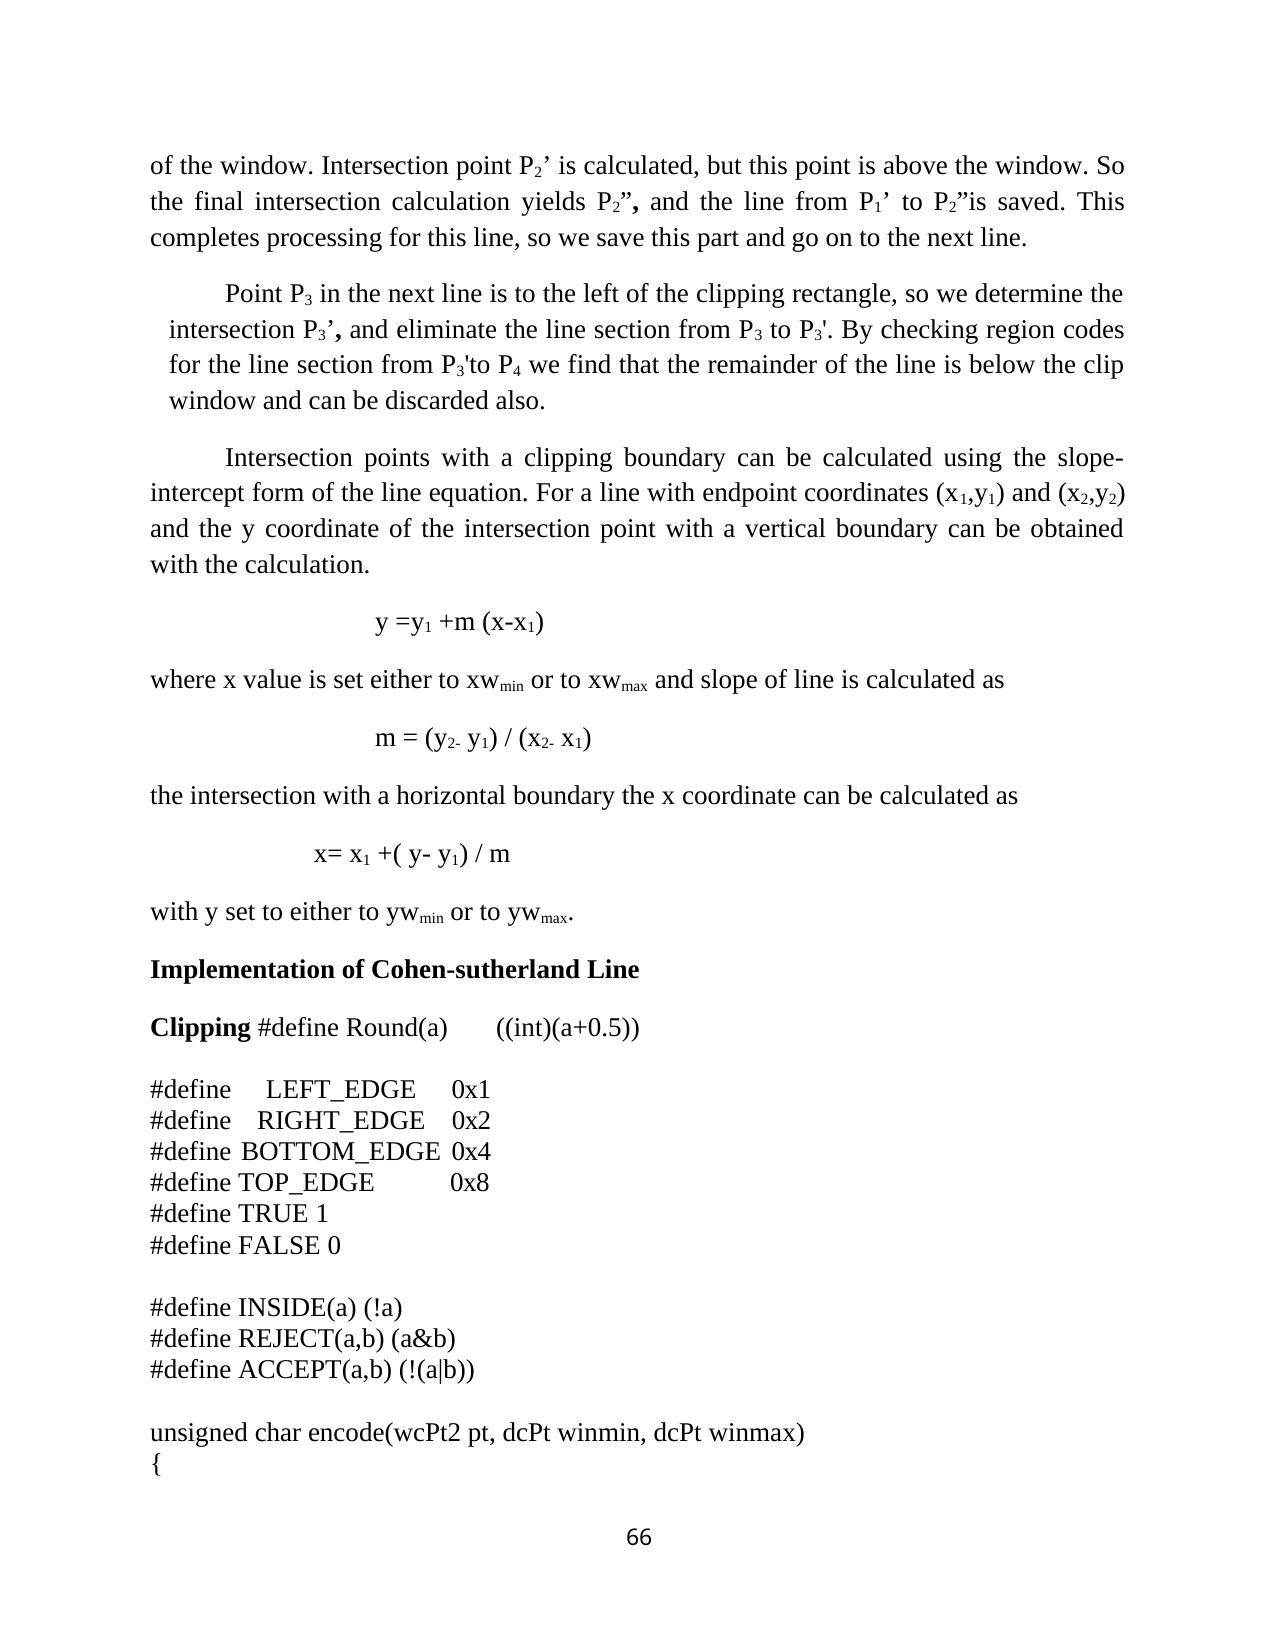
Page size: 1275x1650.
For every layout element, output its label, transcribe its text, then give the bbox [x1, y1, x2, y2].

text { [150, 1447, 1171, 1478]
text #define INSIDE(a) (!a) #define REJECT(a,b) (a&b) #define ACCEPT(a,b) (!(a|b)) [150, 1291, 480, 1384]
text with y set to either to ywmin or to ywmax. Implementation of Cohen-sutherland Line Clipping #define Round(a) ((int)(a+0.5)) [150, 895, 747, 1042]
text y =y1 +m (x-x1) [375, 605, 1171, 636]
text #define LEFT_EDGE 0x1 #define RIGHT_EDGE 0x2 #define BOTTOM_EDGE 0x4 #define TOP_EDGE 0x8 #define TRUE 1 [150, 1073, 491, 1229]
text Point P3 in the next line is to the left of the clipping rectangle, so we determine the intersection P3’, and eliminate the line section from P3 to P3'. By checking region codes for the line section from P3'to P4 we find that the remainder of the line is below the clip window and can be discarded also. [169, 277, 1125, 416]
text unsigned char encode(wcPt2 pt, dcPt winmin, dcPt winmax) [150, 1416, 1171, 1447]
text Intersection points with a clipping boundary can be calculated using the slope- intercept form of the line equation. For a line with endpoint coordinates (x1,y1) and (x2,y2) and the y coordinate of the intersection point with a vertical boundary can be obtained with the calculation. [150, 441, 1125, 579]
text of the window. Intersection point P2’ is calculated, but this point is above the window. So the final intersection calculation yields P2”, and the line from P1’ to P2”is saved. This completes processing for this line, so we save this part and go on to the next line. [150, 149, 1125, 252]
text #define FALSE 0 [150, 1229, 1171, 1260]
text where x value is set either to xwmin or to xwmax and slope of line is calculated as m = (y2- y1) / (x2- x1) [150, 663, 1014, 752]
text the intersection with a horizontal boundary the x coordinate can be calculated as x= x1 +( y- y1) / m [150, 779, 1028, 868]
